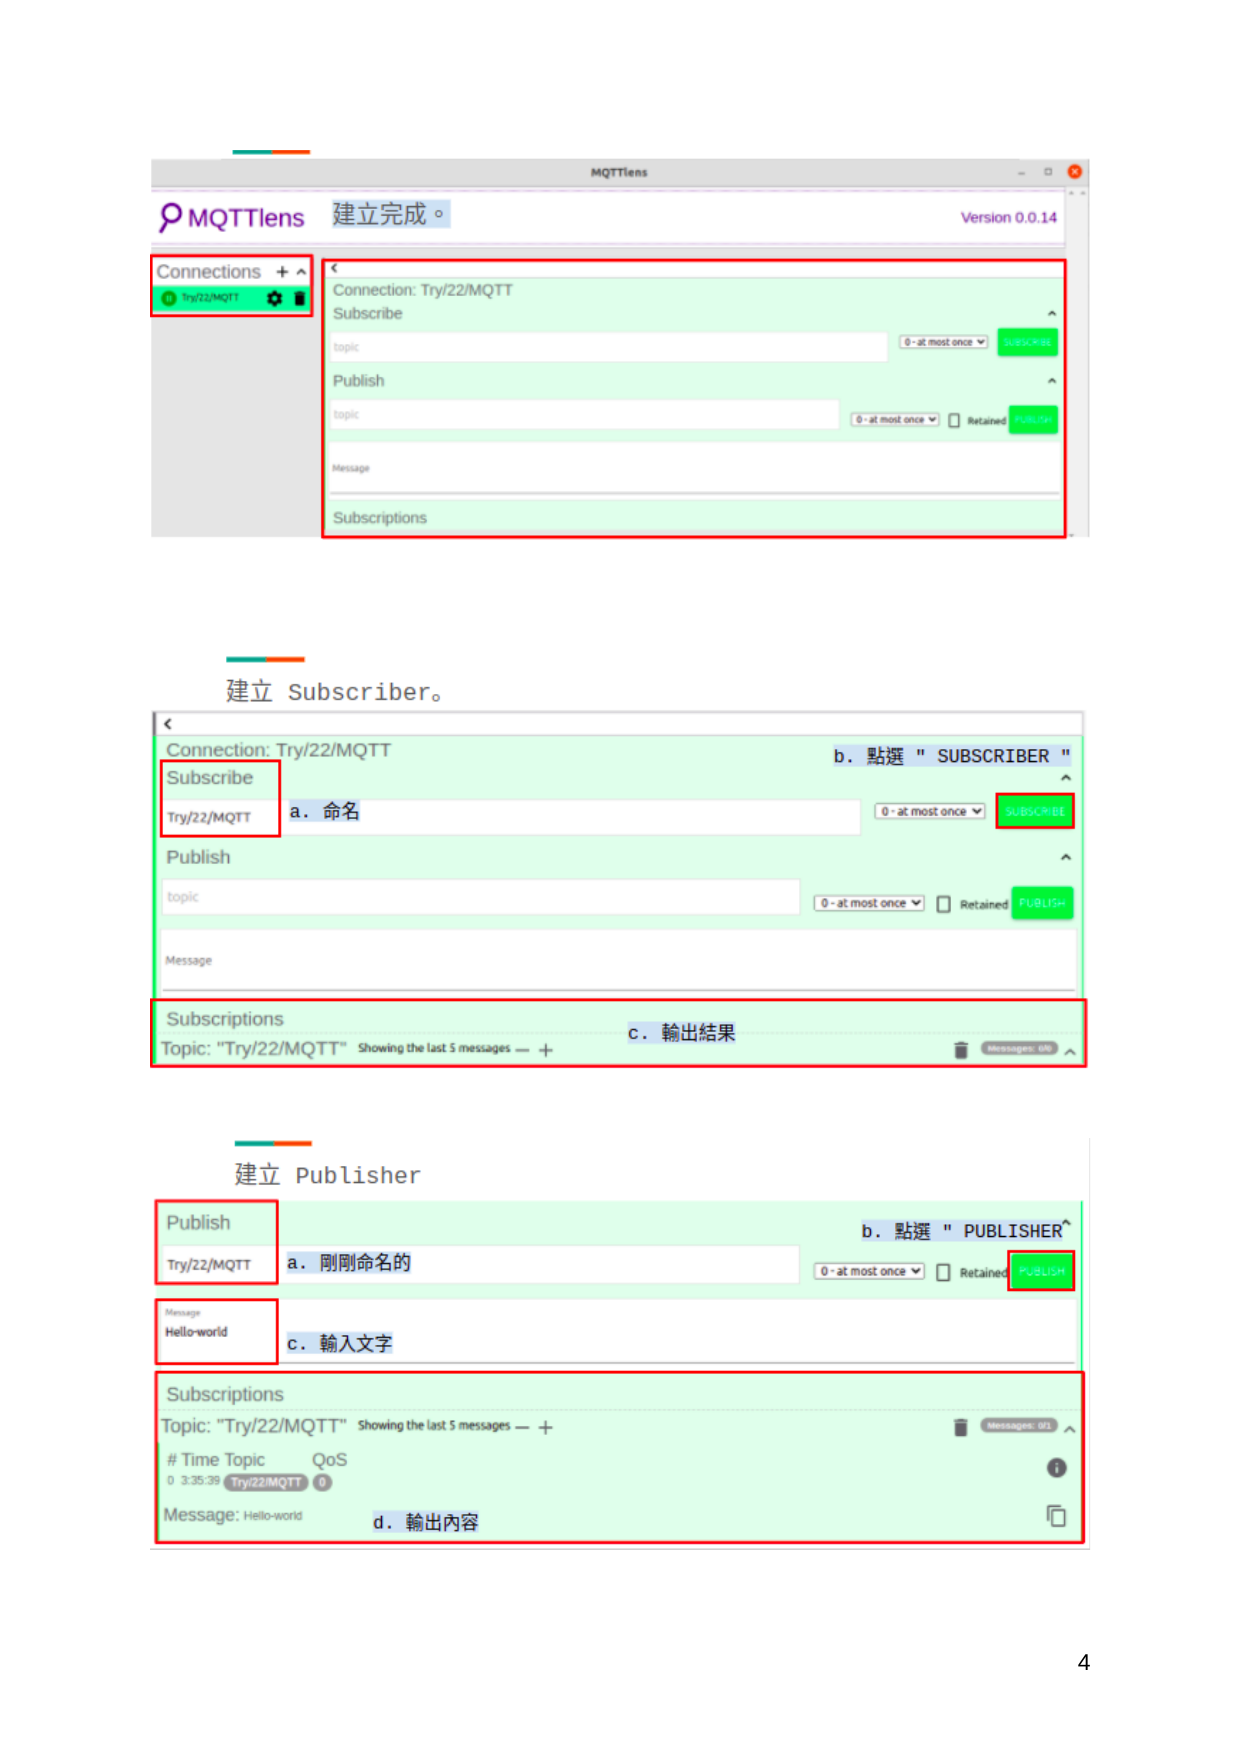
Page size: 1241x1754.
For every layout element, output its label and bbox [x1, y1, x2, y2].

picture [150, 651, 1091, 1071]
picture [150, 150, 1091, 550]
picture [150, 1138, 1091, 1550]
